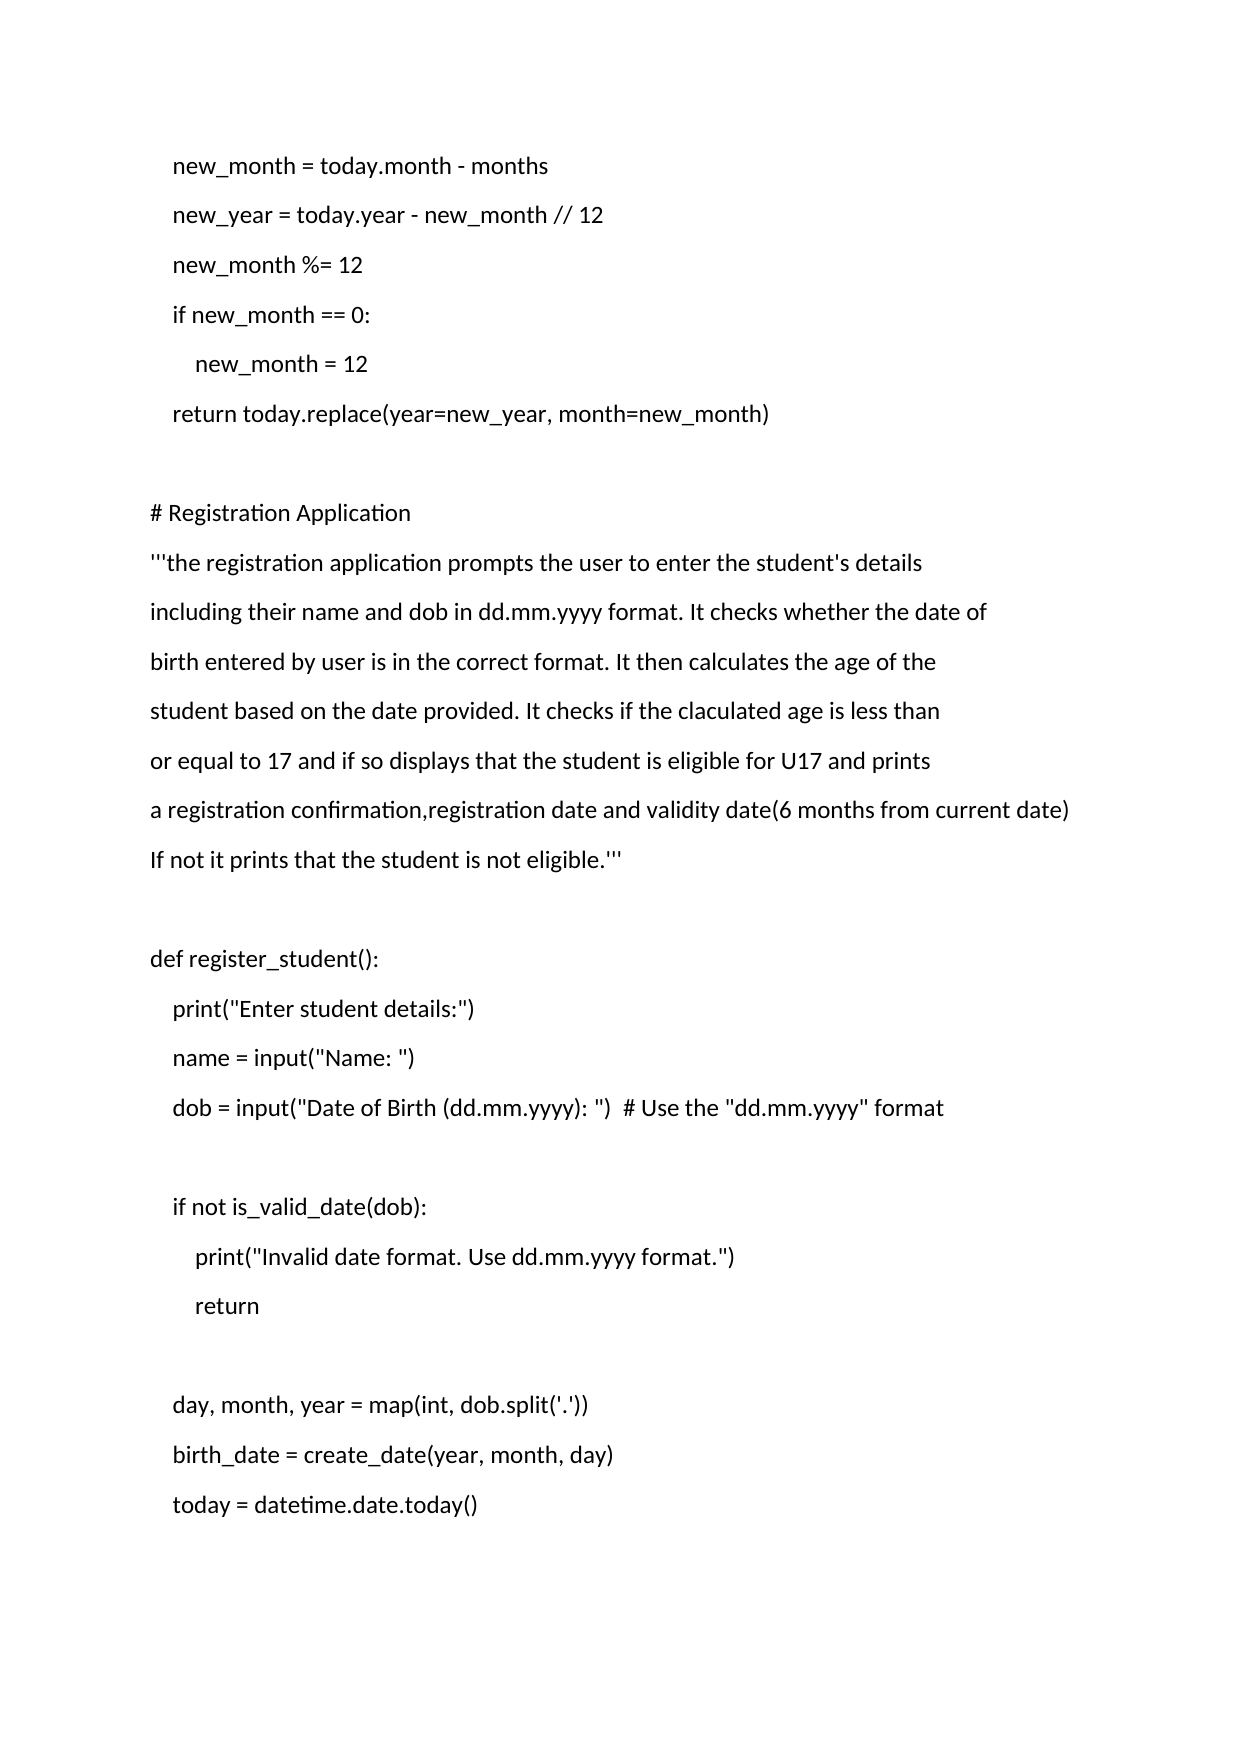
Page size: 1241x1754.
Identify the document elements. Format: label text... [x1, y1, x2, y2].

text new_month = 12 [150, 348, 1090, 379]
text birth_date = create_date(year, month, day) [150, 1439, 1090, 1470]
text if new_month == 0: [150, 299, 1090, 329]
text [150, 398, 1090, 428]
text name = input("Name: ") [150, 1042, 1090, 1073]
text print("Invalid date format. Use dd.mm.yyyy format.") [150, 1241, 1090, 1271]
text if not is_valid_date(dob): [150, 1191, 1090, 1222]
text If not it prints that the student is not eligible.''' [150, 844, 1090, 875]
text today = datetime.date.today() [150, 1489, 1090, 1519]
text dob = input("Date of Birth (dd.mm.yyyy): ") # Use the "dd.mm.yyyy" format [150, 1092, 1090, 1123]
text student based on the date provided. It checks if the claculated age is less than [150, 695, 1090, 726]
text print("Enter student details:") [150, 993, 1090, 1023]
text def register_student(): [150, 943, 1090, 974]
text return [150, 1290, 1090, 1321]
text new_month = today.month - months [150, 150, 1090, 181]
text birth entered by user is in the correct format. It then calculates the age of the [150, 646, 1090, 676]
text # Registration Application [150, 497, 1090, 528]
text new_year = today.year - new_month // 12 [150, 199, 1090, 230]
text a registration confirmation,registration date and validity date(6 months from current date) [150, 794, 1090, 825]
text including their name and dob in dd.mm.yyyy format. It checks whether the date of [150, 596, 1090, 627]
text or equal to 17 and if so displays that the student is eligible for U17 and prints [150, 745, 1090, 776]
text new_month %= 12 [150, 249, 1090, 280]
text day, month, year = map(int, dob.split('.')) [150, 1389, 1090, 1420]
text '''the registration application prompts the user to enter the student's details [150, 547, 1090, 577]
